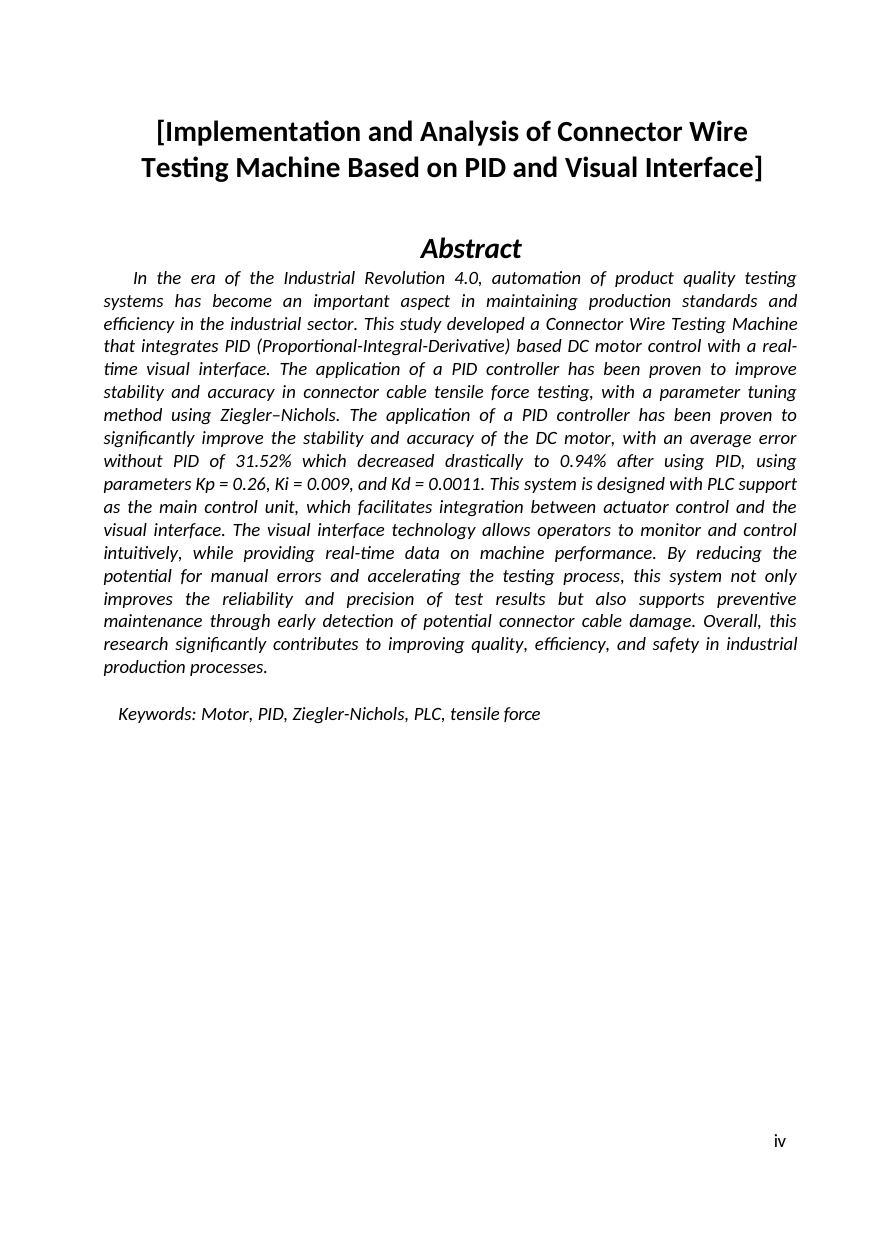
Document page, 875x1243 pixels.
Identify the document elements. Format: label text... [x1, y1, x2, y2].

text Keywords: Motor, PID, Ziegler-Nichols, PLC, tensile force [118, 702, 800, 725]
text In the era of the Industrial Revolution 4.0, automation of product quality testing systems has become an important aspect in maintaining production standards and efficiency in the industrial sector. This study developed a Connector Wire Testing Machine that integrates PID (Proportional-Integral-Derivative) based DC motor control with a real-time visual interface. The application of a PID controller has been proven to improve stability and accuracy in connector cable tensile force testing, with a parameter tuning method using Ziegler–Nichols. The application of a PID controller has been proven to significantly improve the stability and accuracy of the DC motor, with an average error without PID of 31.52% which decreased drastically to 0.94% after using PID, using parameters Kp = 0.26, Ki = 0.009, and Kd = 0.0011. This system is designed with PLC support as the main control unit, which facilitates integration between actuator control and the visual interface. The visual interface technology allows operators to monitor and control intuitively, while providing real-time data on machine performance. By reducing the potential for manual errors and accelerating the testing process, this system not only improves the reliability and precision of test results but also supports preventive maintenance through early detection of potential connector cable damage. Overall, this research significantly contributes to improving quality, efficiency, and safety in industrial production processes. [103, 266, 800, 678]
subtitle Abstract [172, 230, 774, 266]
subtitle [Implementation and Analysis of Connector Wire Testing Machine Based on PID and Visual Interface] [141, 113, 800, 185]
